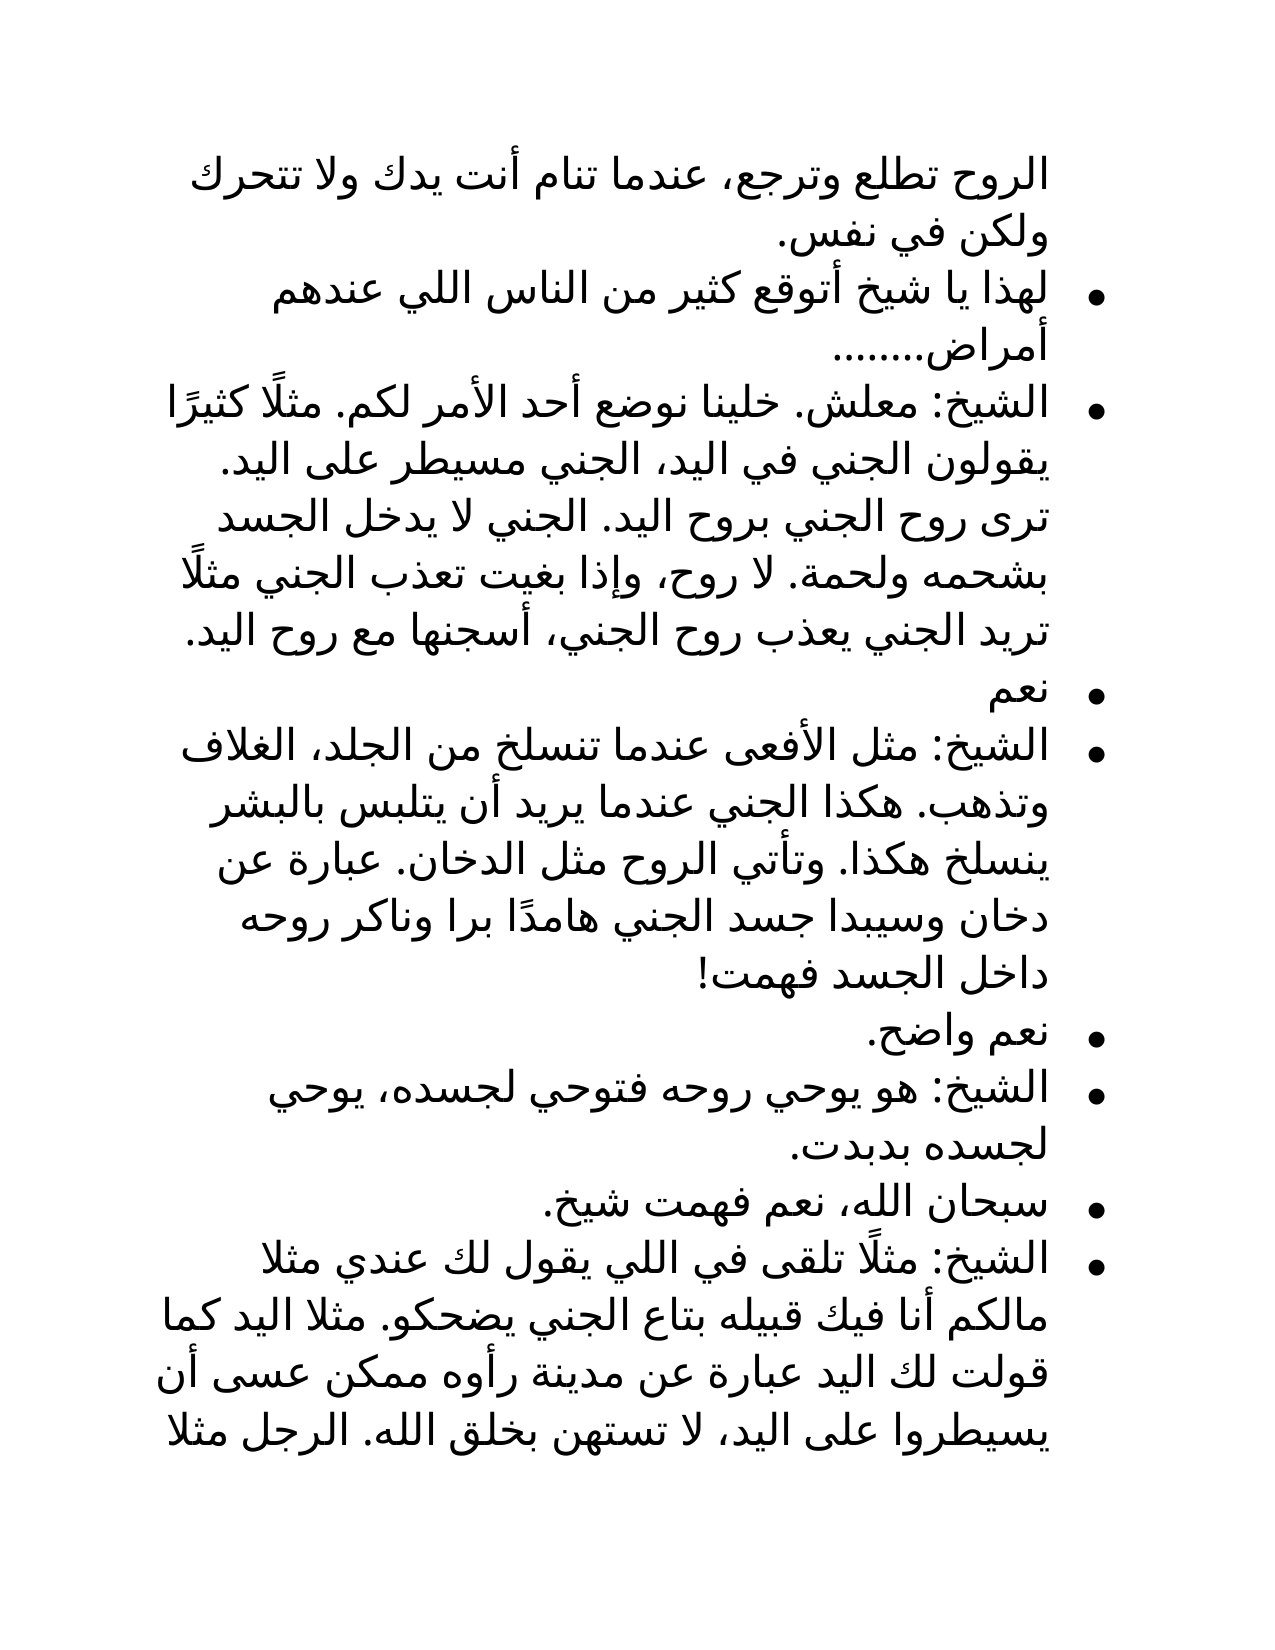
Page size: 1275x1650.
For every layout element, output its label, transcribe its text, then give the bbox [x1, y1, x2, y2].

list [150, 150, 1087, 264]
list الشيخ: معلش. خلينا نوضع أحد الأمر لكم. مثلًا كثيرًا يقولون الجني في اليد، الجني مسيطر على اليد. ترى روح الجني بروح اليد. الجني لا يدخل الجسد بشحمه ولحمة. لا روح، وإذا بغيت تعذب الجني مثلًا تريد الجني يعذب روح الجني، أسجنها مع روح اليد. [150, 378, 1087, 664]
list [150, 1234, 1087, 1463]
list الشيخ: هو يوحي روحه فتوحي لجسده، يوحي لجسده بدبدت. [150, 1063, 1087, 1177]
list نعم [150, 664, 1087, 721]
list سبحان الله، نعم فهمت شيخ. [150, 1177, 1087, 1234]
list الشيخ: مثل الأفعى عندما تنسلخ من الجلد، الغلاف وتذهب. هكذا الجني عندما يريد أن يتلبس بالبشر ينسلخ هكذا. وتأتي الروح مثل الدخان. عبارة عن دخان وسيبدا جسد الجني هامدًا برا وناكر روحه داخل الجسد فهمت! [150, 721, 1087, 1006]
list نعم واضح. [150, 1006, 1087, 1063]
list لهذا يا شيخ أتوقع كثير من الناس اللي عندهم أمراض…….. [150, 264, 1087, 378]
